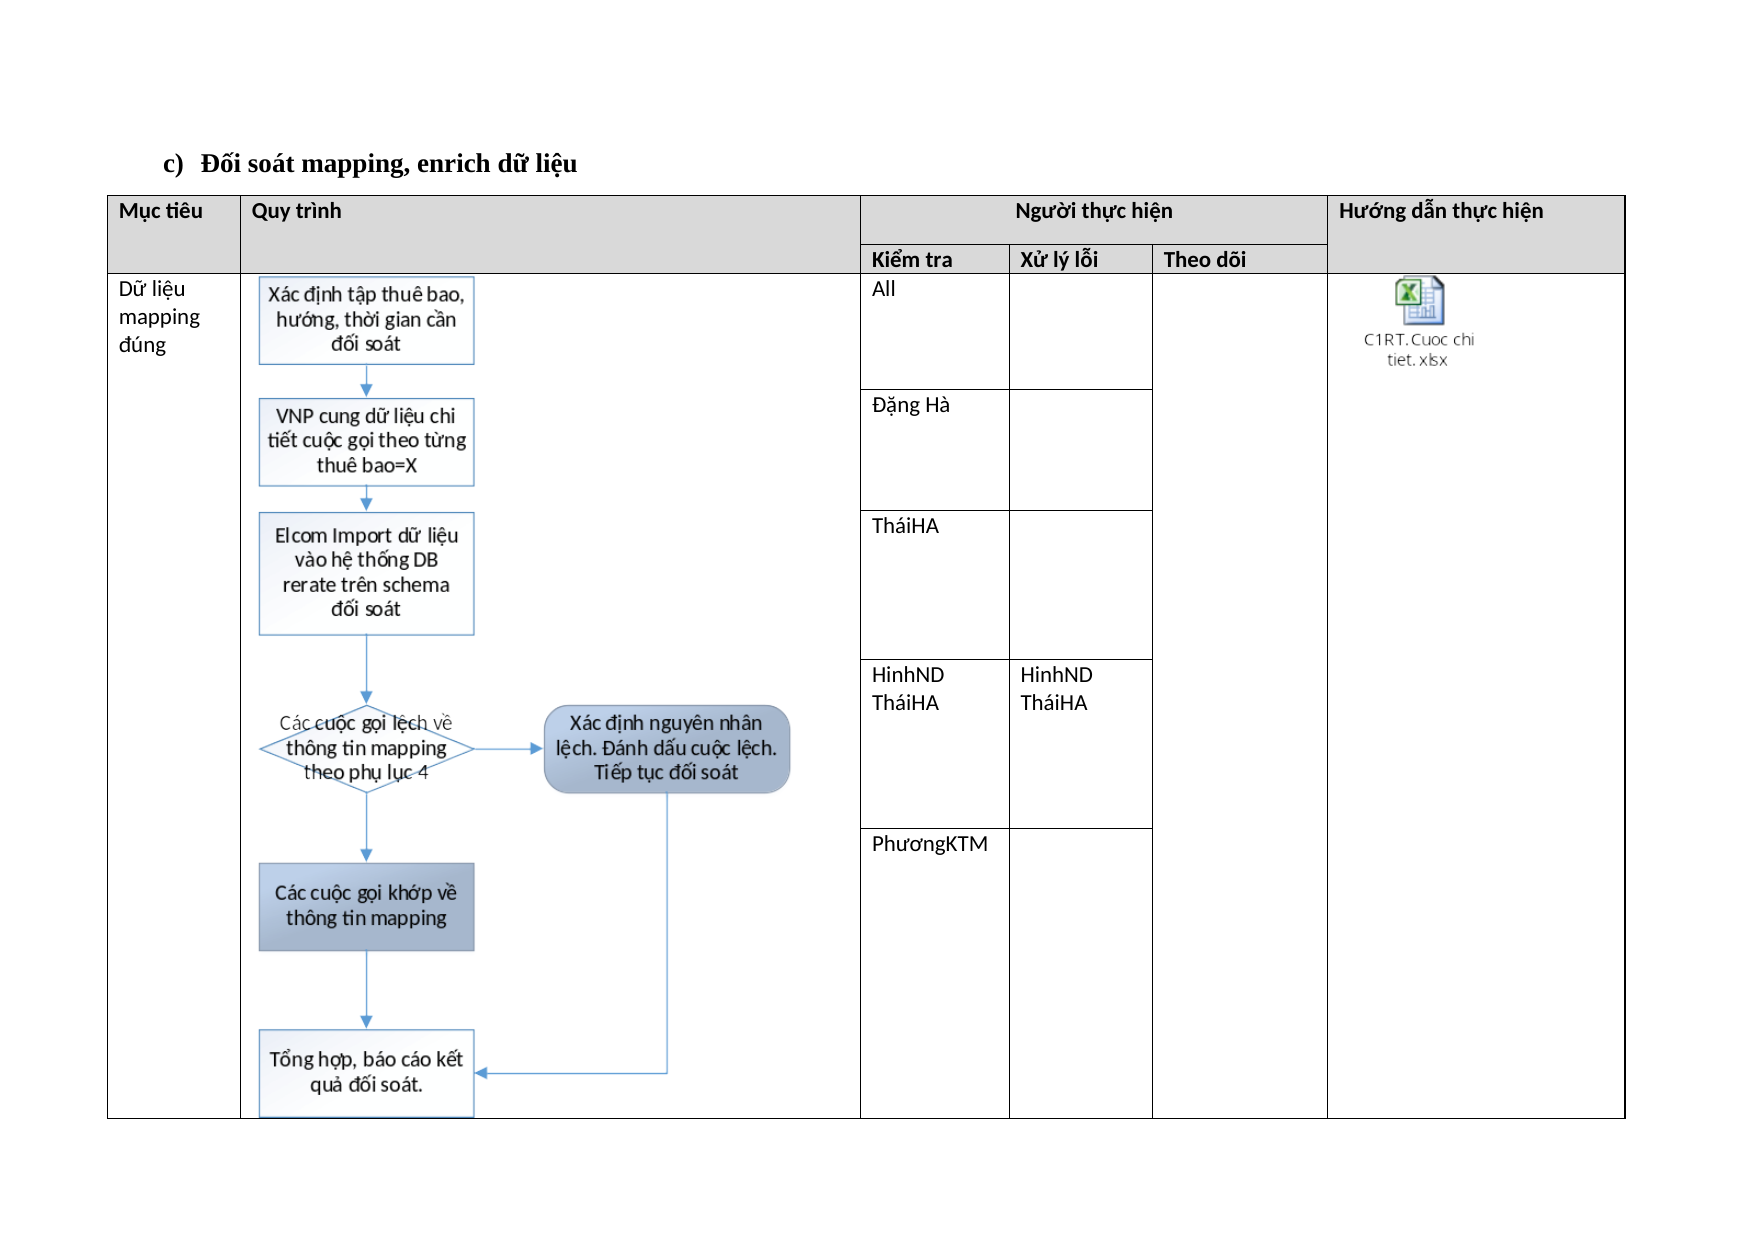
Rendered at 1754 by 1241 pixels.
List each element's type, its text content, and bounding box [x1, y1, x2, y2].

table_cell Xử lý lỗi [1010, 245, 1152, 273]
table_cell All [861, 274, 1009, 389]
table_header Hướng dẫn thực hiện [1328, 196, 1624, 273]
table_cell [1328, 274, 1624, 1117]
table_cell [1010, 390, 1152, 510]
table_cell Kiểm tra [861, 245, 1009, 273]
table_cell [241, 274, 860, 1117]
table_cell [1010, 829, 1152, 1117]
table_cell HinhND TháiHA [861, 660, 1009, 828]
table_cell HinhND TháiHA [1010, 660, 1152, 828]
table_cell [1153, 274, 1327, 1117]
table_cell [1010, 511, 1152, 659]
table_header Quy trình [241, 196, 860, 273]
list Đối soát mapping, enrich dữ liệu [163, 147, 1635, 178]
table_cell Dữ liệu mapping đúng [108, 274, 240, 1117]
table_header Mục tiêu [108, 196, 240, 273]
table_cell TháiHA [861, 511, 1009, 659]
table_header Người thực hiện [861, 196, 1327, 244]
table_cell [1010, 274, 1152, 389]
table_cell PhươngKTM [861, 829, 1009, 1117]
table_cell Đặng Hà [861, 390, 1009, 510]
table_cell Theo dõi [1153, 245, 1327, 273]
